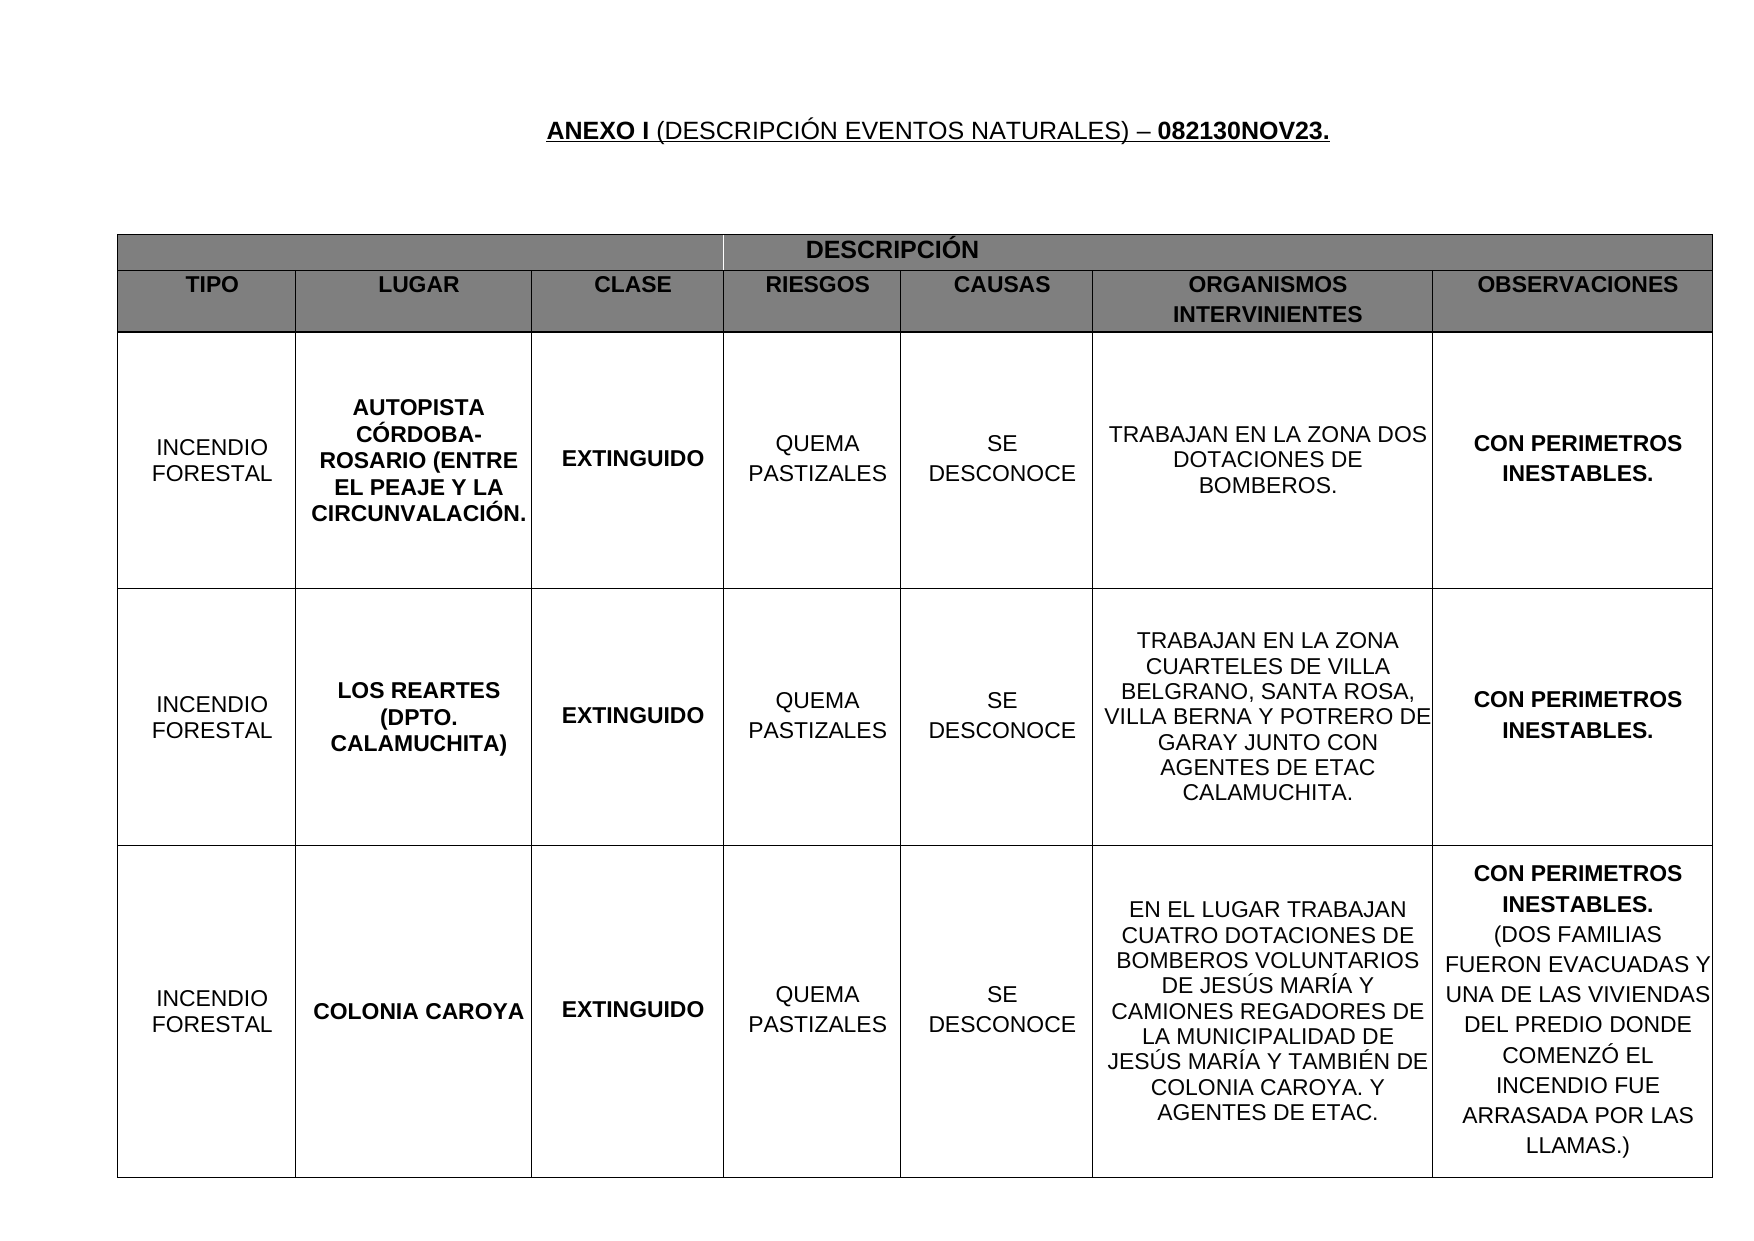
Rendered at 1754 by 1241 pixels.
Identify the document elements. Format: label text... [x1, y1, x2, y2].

table_cell TIPO [118, 271, 295, 331]
table_cell INCENDIO FORESTAL [118, 333, 295, 588]
table_header [118, 235, 295, 270]
table_cell TRABAJAN EN LA ZONA DOS DOTACIONES DE BOMBEROS. [1093, 333, 1432, 588]
table_cell SE DESCONOCE [901, 846, 1092, 1177]
table_cell CON PERIMETROS INESTABLES. (DOS FAMILIAS FUERON EVACUADAS Y UNA DE LAS VIVIENDAS DEL PREDIO DONDE COMENZÓ EL INCENDIO FUE ARRASADA POR LAS LLAMAS.) [1433, 846, 1712, 1177]
table_cell LUGAR [296, 271, 531, 331]
table_cell SE DESCONOCE [901, 589, 1092, 845]
table_cell INCENDIO FORESTAL [118, 846, 295, 1177]
table_cell COLONIA CAROYA [296, 846, 531, 1177]
table_header [1093, 235, 1712, 270]
table_cell OBSERVACIONES [1433, 271, 1712, 331]
table_header DESCRIPCIÓN [724, 235, 1093, 270]
list ANEXO I (DESCRIPCIÓN EVENTOS NATURALES) – 082130NOV23. [222, 116, 1654, 144]
table_cell CLASE [532, 271, 723, 331]
table_cell TRABAJAN EN LA ZONA CUARTELES DE VILLA BELGRANO, SANTA ROSA, VILLA BERNA Y POTRERO DE GARAY JUNTO CON AGENTES DE ETAC CALAMUCHITA. [1093, 589, 1432, 845]
table_cell INCENDIO FORESTAL [118, 589, 295, 845]
table_cell EXTINGUIDO [532, 846, 723, 1177]
table_header [295, 235, 531, 270]
table_cell RIESGOS [724, 271, 900, 331]
table_cell EXTINGUIDO [532, 333, 723, 588]
table_cell ORGANISMOS INTERVINIENTES [1093, 271, 1432, 331]
table_cell CAUSAS [901, 271, 1092, 331]
table_cell QUEMA PASTIZALES [724, 846, 900, 1177]
table_cell QUEMA PASTIZALES [724, 589, 900, 845]
table_cell SE DESCONOCE [901, 333, 1092, 588]
table_header [531, 235, 723, 270]
table_cell CON PERIMETROS INESTABLES. [1433, 589, 1712, 845]
table_cell EXTINGUIDO [532, 589, 723, 845]
table_cell CON PERIMETROS INESTABLES. [1433, 333, 1712, 588]
table_cell AUTOPISTA CÓRDOBA-ROSARIO (ENTRE EL PEAJE Y LA CIRCUNVALACIÓN. [296, 333, 531, 588]
table_cell QUEMA PASTIZALES [724, 333, 900, 588]
table_cell EN EL LUGAR TRABAJAN CUATRO DOTACIONES DE BOMBEROS VOLUNTARIOS DE JESÚS MARÍA Y CAMIONES REGADORES DE LA MUNICIPALIDAD DE JESÚS MARÍA Y TAMBIÉN DE COLONIA CAROYA. Y AGENTES DE ETAC. [1093, 846, 1432, 1177]
table_cell LOS REARTES (DPTO. CALAMUCHITA) [296, 589, 531, 845]
